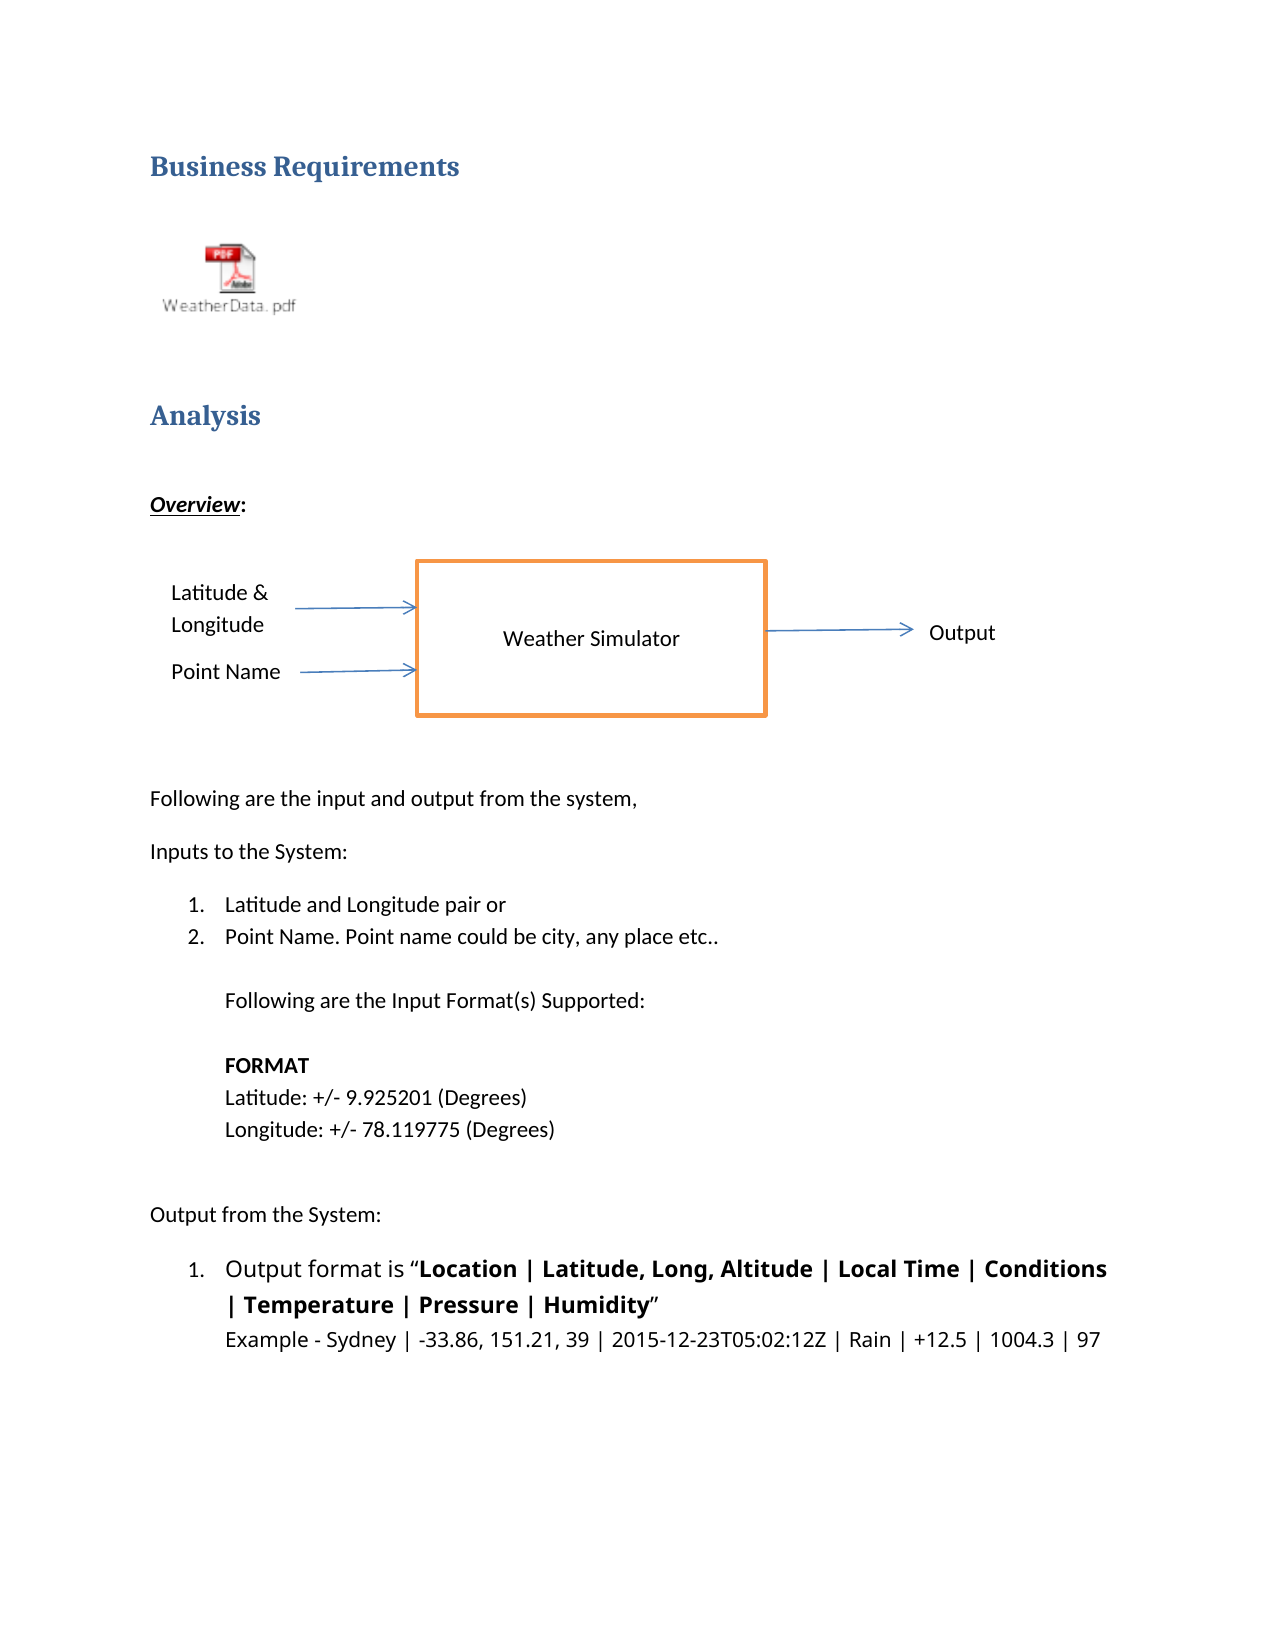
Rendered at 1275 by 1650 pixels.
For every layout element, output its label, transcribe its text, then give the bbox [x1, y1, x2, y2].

list FORMAT [225, 1051, 1125, 1079]
text Inputs to the System: [150, 837, 1125, 865]
list Point Name. Point name could be city, any place etc.. [187, 922, 1125, 950]
subtitle Business Requirements [150, 150, 1125, 183]
text Output from the System: [150, 1200, 1125, 1228]
text Overview: [150, 491, 1125, 519]
list Latitude: +/- 9.925201 (Degrees) Longitude: +/- 78.119775 (Degrees) [225, 1083, 1125, 1143]
list Output format is “Location | Latitude, Long, Altitude | Local Time | Conditions | Temperature | Pressure | Humidity” [187, 1253, 1125, 1321]
text Following are the input and output from the system, [150, 784, 1125, 812]
list Example - Sydney | -33.86, 151.21, 39 | 2015-12-23T05:02:12Z | Rain | +12.5 | 1004.3 | 97 [225, 1325, 1125, 1354]
list Following are the Input Format(s) Supported: [225, 986, 1125, 1014]
list Latitude and Longitude pair or [187, 890, 1125, 918]
subtitle Analysis [150, 399, 1125, 433]
